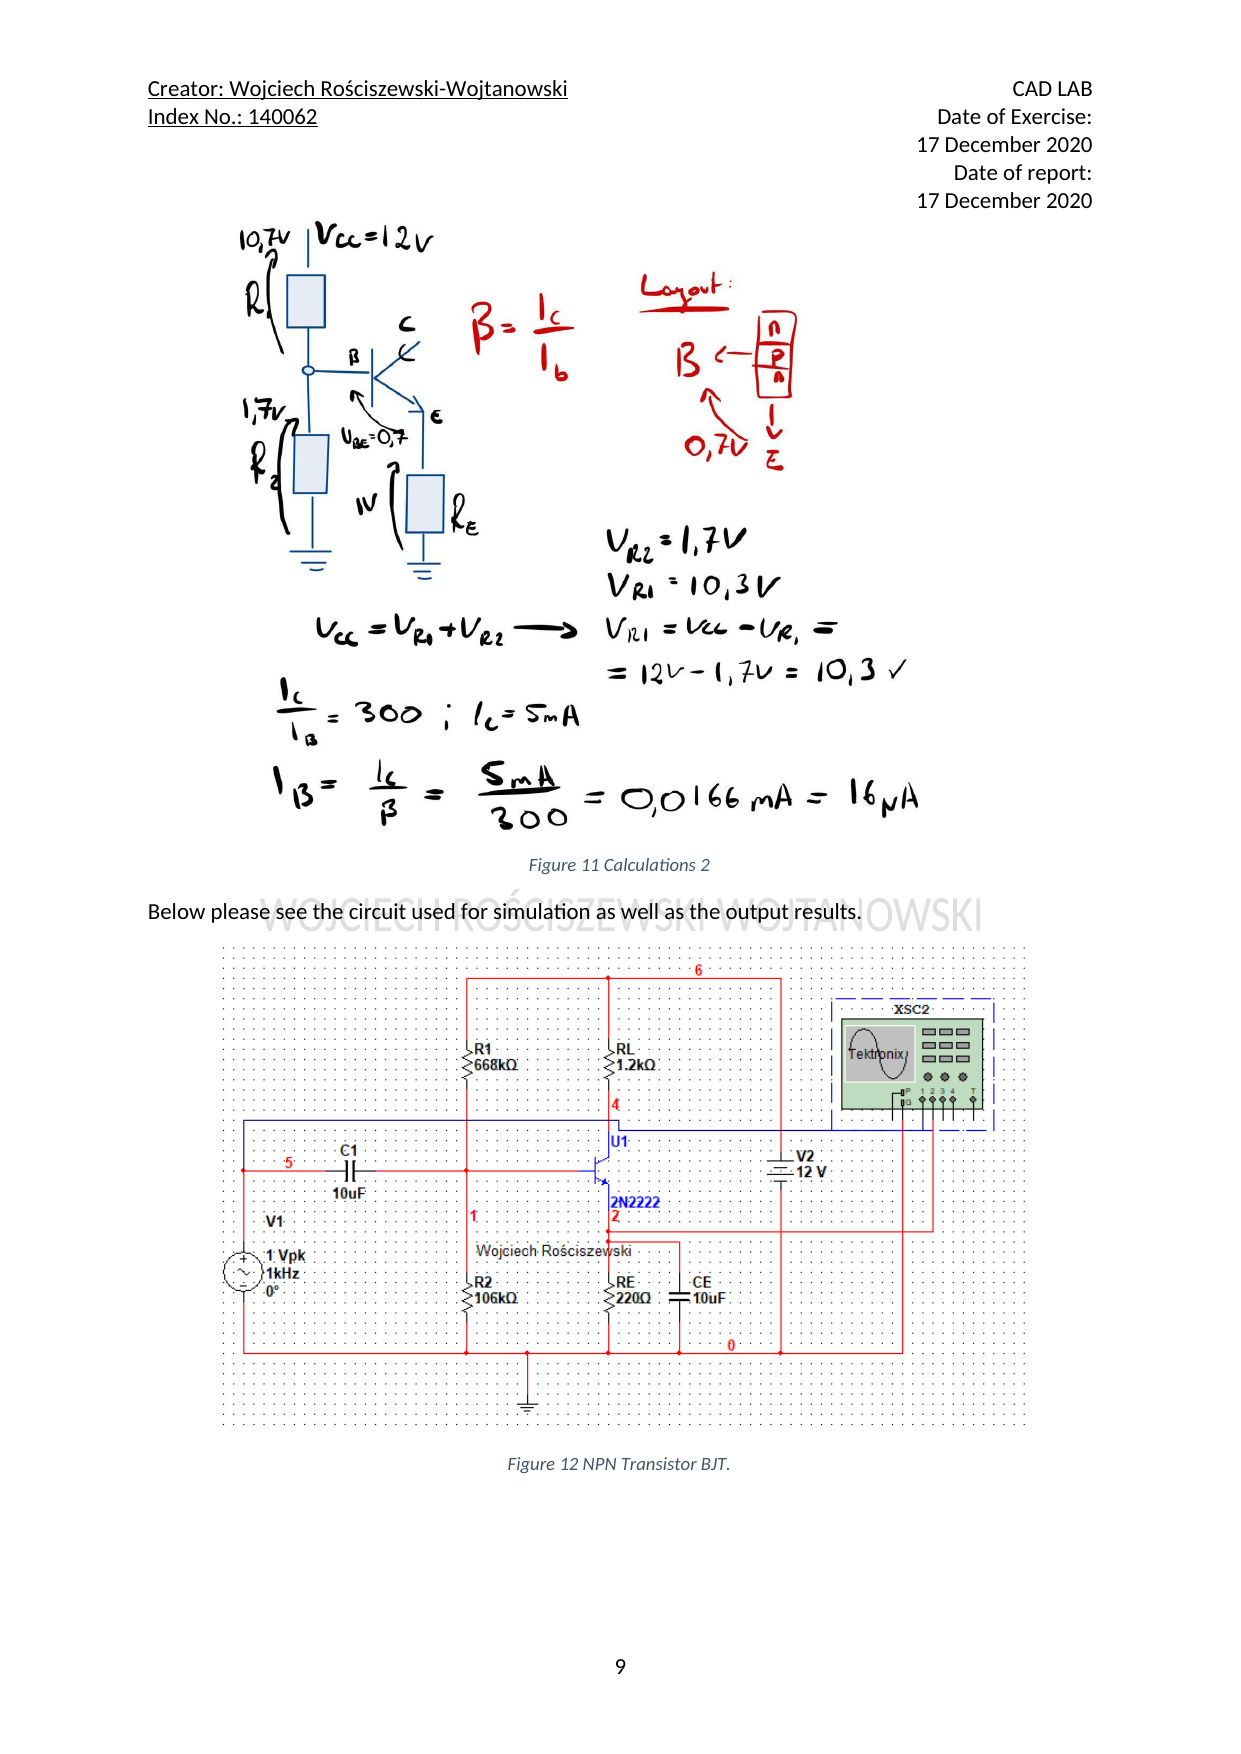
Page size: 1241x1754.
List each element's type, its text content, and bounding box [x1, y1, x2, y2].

picture [215, 943, 1026, 1433]
text Figure 11 Calculations 2 [148, 853, 1093, 876]
text Figure 12 NPN Transistor BJT. [148, 1452, 1093, 1475]
picture [231, 213, 1009, 833]
text Below please see the circuit used for simulation as well as the output results. [148, 897, 1093, 925]
